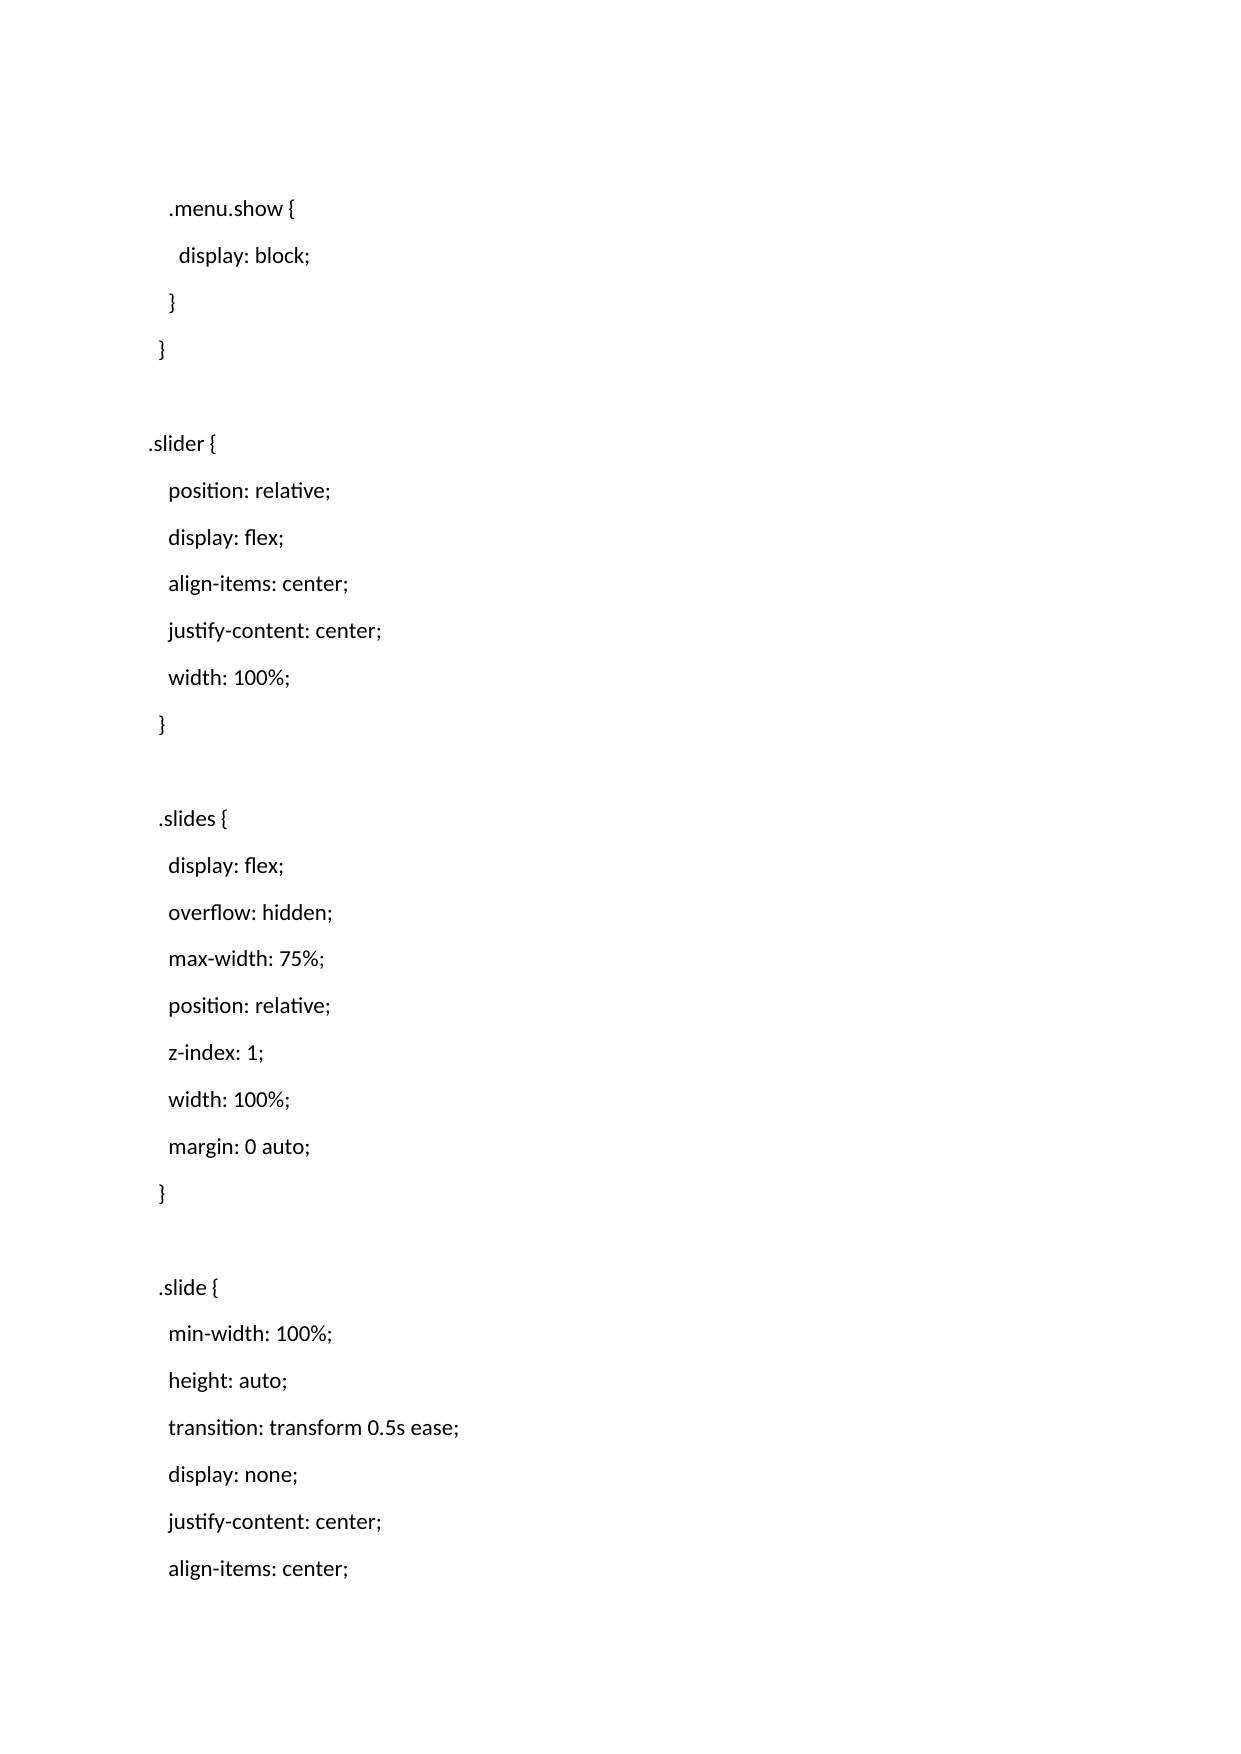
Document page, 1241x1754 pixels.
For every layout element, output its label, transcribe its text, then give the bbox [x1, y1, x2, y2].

text display: none; [148, 1460, 1093, 1488]
text justify-content: center; [148, 1507, 1093, 1535]
text } [148, 710, 1093, 738]
text overflow: hidden; [148, 898, 1093, 926]
text transition: transform 0.5s ease; [148, 1413, 1093, 1441]
text position: relative; [148, 991, 1093, 1019]
text align-items: center; [148, 569, 1093, 597]
text width: 100%; [148, 663, 1093, 691]
text } [148, 288, 1093, 316]
text display: block; [148, 241, 1093, 269]
text display: flex; [148, 851, 1093, 879]
text } [148, 1179, 1093, 1207]
text min-width: 100%; [148, 1319, 1093, 1347]
text .menu.show { [148, 194, 1093, 222]
text z-index: 1; [148, 1038, 1093, 1066]
text margin: 0 auto; [148, 1132, 1093, 1160]
text display: flex; [148, 523, 1093, 551]
text max-width: 75%; [148, 944, 1093, 972]
text width: 100%; [148, 1085, 1093, 1113]
text position: relative; [148, 476, 1093, 504]
text .slide { [148, 1273, 1093, 1301]
text .slider { [148, 429, 1093, 457]
text align-items: center; [148, 1554, 1093, 1582]
text height: auto; [148, 1366, 1093, 1394]
text justify-content: center; [148, 616, 1093, 644]
text .slides { [148, 804, 1093, 832]
text } [148, 335, 1093, 363]
